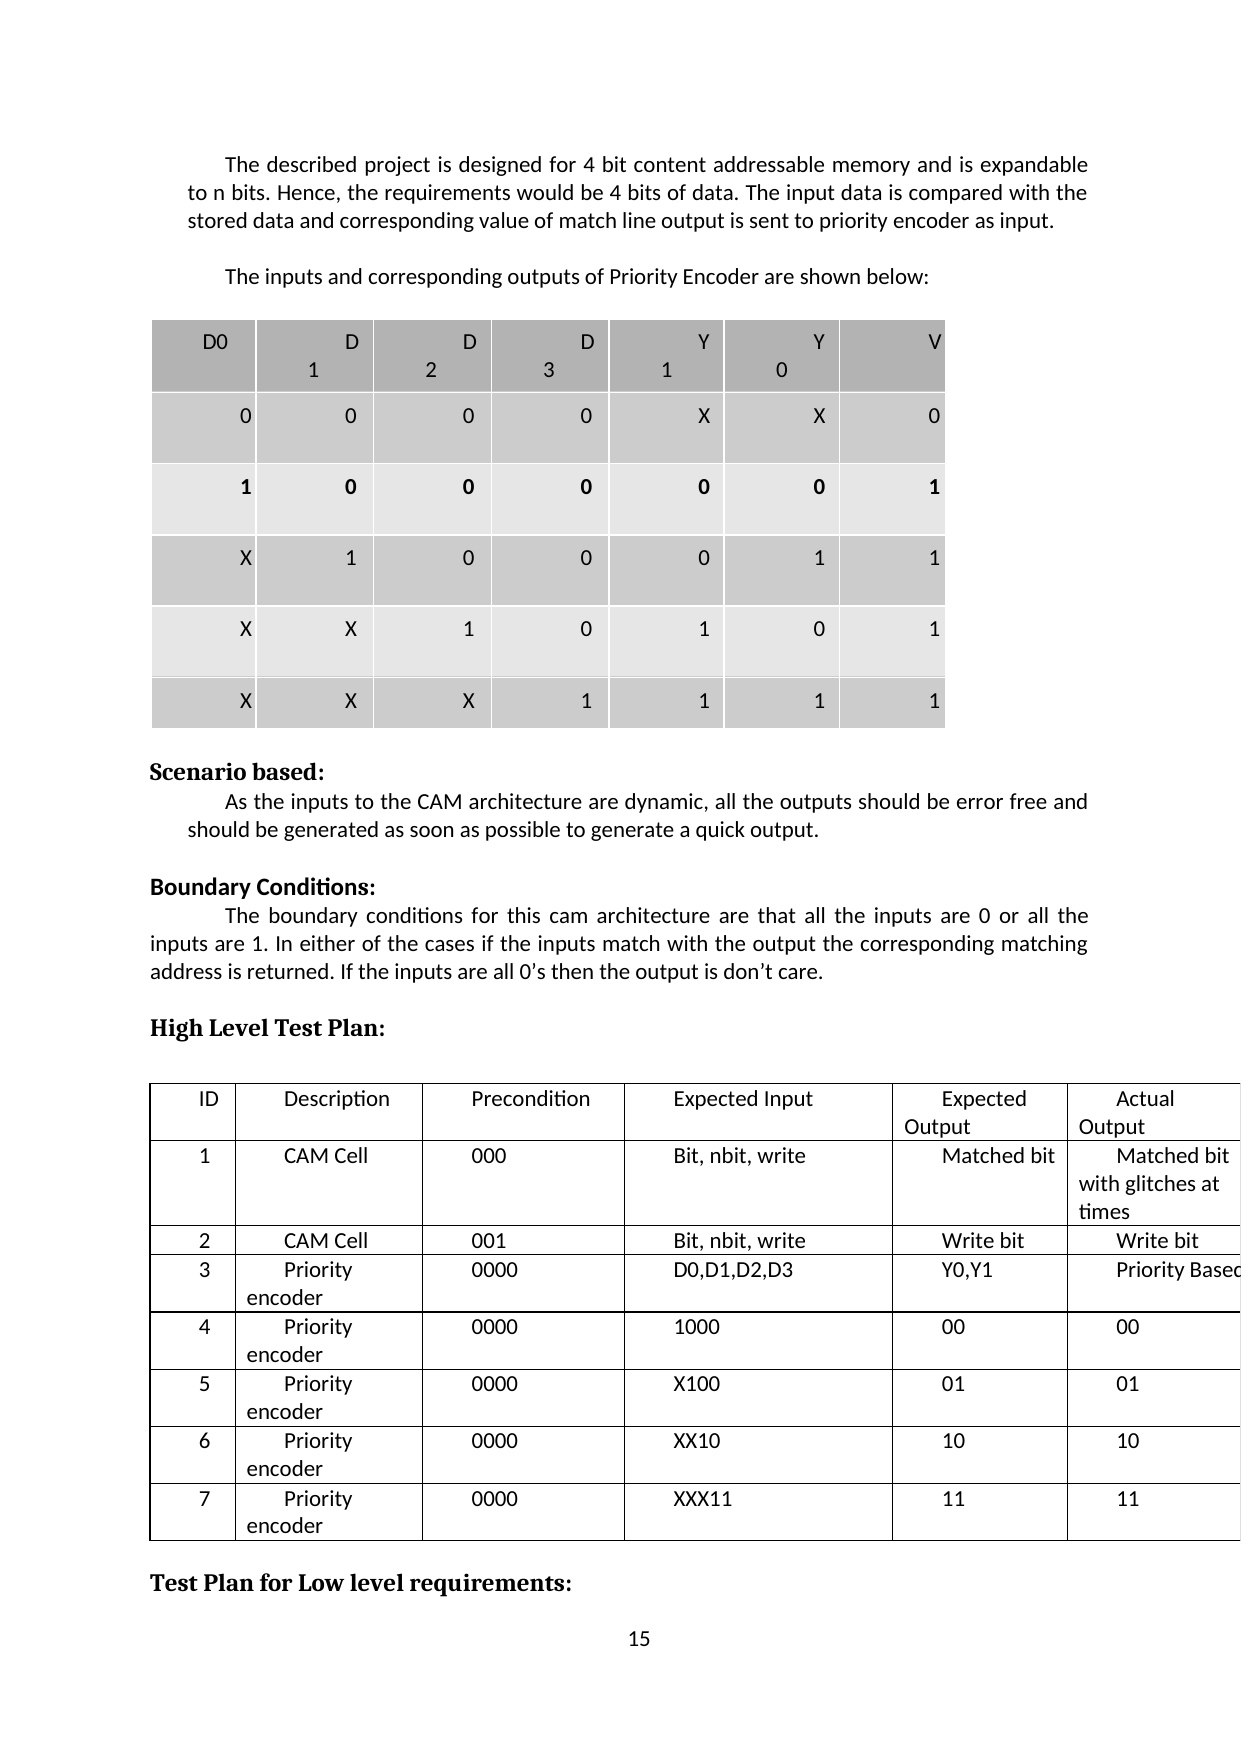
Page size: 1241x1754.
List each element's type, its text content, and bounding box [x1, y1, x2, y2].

table_cell 1 [725, 536, 839, 605]
table_cell 0 [610, 536, 723, 605]
table_cell CAM Cell [236, 1226, 422, 1254]
table_header D0 [152, 320, 255, 391]
table_cell Priority encoder [236, 1484, 422, 1540]
table_cell 0 [725, 607, 839, 676]
table_cell 1 [257, 536, 373, 605]
table_cell 1 [492, 678, 608, 728]
table_cell Y0,Y1 [893, 1255, 1067, 1311]
table_cell 00 [893, 1313, 1067, 1368]
table_cell X100 [625, 1370, 892, 1426]
table_cell 11 [1068, 1484, 1240, 1540]
table_cell 2 [151, 1226, 235, 1254]
table_cell 0 [840, 393, 945, 463]
table_cell 1 [725, 678, 839, 728]
table_cell 000 [423, 1141, 624, 1225]
table_header D1 [257, 320, 373, 391]
table_cell 0 [374, 393, 491, 463]
table_cell 0000 [423, 1255, 624, 1311]
table_cell Matched bit [893, 1141, 1067, 1225]
table_header Y0 [725, 320, 839, 391]
table_cell 1 [840, 536, 945, 605]
table_cell 1 [840, 607, 945, 676]
table_cell X [374, 678, 491, 728]
table_cell Priority encoder [236, 1427, 422, 1483]
table_cell Bit, nbit, write [625, 1141, 892, 1225]
table_cell 11 [893, 1484, 1067, 1540]
table_header Actual Output [1068, 1084, 1116, 1140]
table_header ID [151, 1084, 235, 1140]
table_cell 6 [151, 1427, 235, 1483]
table_header Expected Input [625, 1084, 892, 1140]
table_cell CAM Cell [236, 1141, 422, 1225]
table_cell Matched bit with glitches at times [1068, 1141, 1240, 1225]
table_cell 0 [257, 393, 373, 463]
table_cell X [152, 678, 255, 728]
table_cell 1 [840, 678, 945, 728]
table_cell X [725, 393, 839, 463]
text As the inputs to the CAM architecture are dynamic, all the outputs should be error free and should be generated as soon as possible to generate a quick output. [187, 787, 1090, 843]
table_cell Write bit [893, 1226, 1067, 1254]
table_cell XXX11 [625, 1484, 892, 1540]
table_cell 7 [151, 1484, 235, 1540]
table_cell 0 [492, 464, 608, 534]
table_cell XX10 [625, 1427, 892, 1483]
table_cell D0,D1,D2,D3 [625, 1255, 892, 1311]
table_cell 00 [1068, 1313, 1240, 1368]
table_header Description [236, 1084, 422, 1140]
table_cell 0 [725, 464, 839, 534]
table_cell Priority encoder [236, 1313, 422, 1368]
table_cell 0000 [423, 1484, 624, 1540]
text The boundary conditions for this cam architecture are that all the inputs are 0 or all the inputs are 1. In either of the cases if the inputs match with the output the corresponding matching address is returned. If the inputs are all 0’s then the output is don’t care. [150, 901, 1090, 986]
table_cell 1 [610, 607, 723, 676]
table_cell 0 [492, 536, 608, 605]
table_cell 0000 [423, 1427, 624, 1483]
table_header V [840, 320, 945, 391]
table_cell 0 [492, 607, 608, 676]
table_cell 01 [1068, 1370, 1240, 1426]
table_cell X [152, 536, 255, 605]
table_header D2 [374, 320, 491, 391]
text Boundary Conditions: [150, 871, 1090, 901]
table_cell 10 [1068, 1427, 1240, 1483]
table_cell 0000 [423, 1370, 624, 1426]
table_cell 10 [893, 1427, 1067, 1483]
table_cell Priority encoder [236, 1255, 422, 1311]
table_cell Priority encoder [236, 1370, 422, 1426]
table_cell Priority Based [1068, 1255, 1240, 1311]
table_cell 1 [152, 464, 255, 534]
table_cell 0 [374, 464, 491, 534]
table_cell 0 [257, 464, 373, 534]
text High Level Test Plan: [150, 1013, 1090, 1042]
table_header Precondition [423, 1084, 624, 1140]
text Test Plan for Low level requirements: [150, 1569, 1090, 1597]
table_cell 1000 [625, 1313, 892, 1368]
table_cell 0000 [423, 1313, 624, 1368]
table_cell Bit, nbit, write [625, 1226, 892, 1254]
table_cell X [152, 607, 255, 676]
table_cell 1 [151, 1141, 235, 1225]
table_cell 0 [610, 464, 723, 534]
table_cell X [257, 678, 373, 728]
table_cell X [610, 393, 723, 463]
table_cell 0 [374, 536, 491, 605]
table_cell 1 [374, 607, 491, 676]
table_cell X [257, 607, 373, 676]
text The inputs and corresponding outputs of Priority Encoder are shown below: [187, 262, 1090, 290]
table_header D3 [492, 320, 608, 391]
table_cell Write bit [1068, 1226, 1240, 1254]
table_cell 1 [840, 464, 945, 534]
table_cell 001 [423, 1226, 624, 1254]
table_header Y1 [610, 320, 723, 391]
table_cell 5 [151, 1370, 235, 1426]
table_cell 0 [492, 393, 608, 463]
table_cell 4 [151, 1313, 235, 1368]
table_cell 0 [152, 393, 255, 463]
table_header Actual Output [1145, 1084, 1240, 1140]
table_cell 01 [893, 1370, 1067, 1426]
table_cell 3 [151, 1255, 235, 1311]
table_cell 1 [610, 678, 723, 728]
text Scenario based: [150, 758, 1090, 787]
text The described project is designed for 4 bit content addressable memory and is expandable to n bits. Hence, the requirements would be 4 bits of data. The input data is compared with the stored data and corresponding value of match line output is sent to priority encoder as input. [187, 150, 1090, 234]
